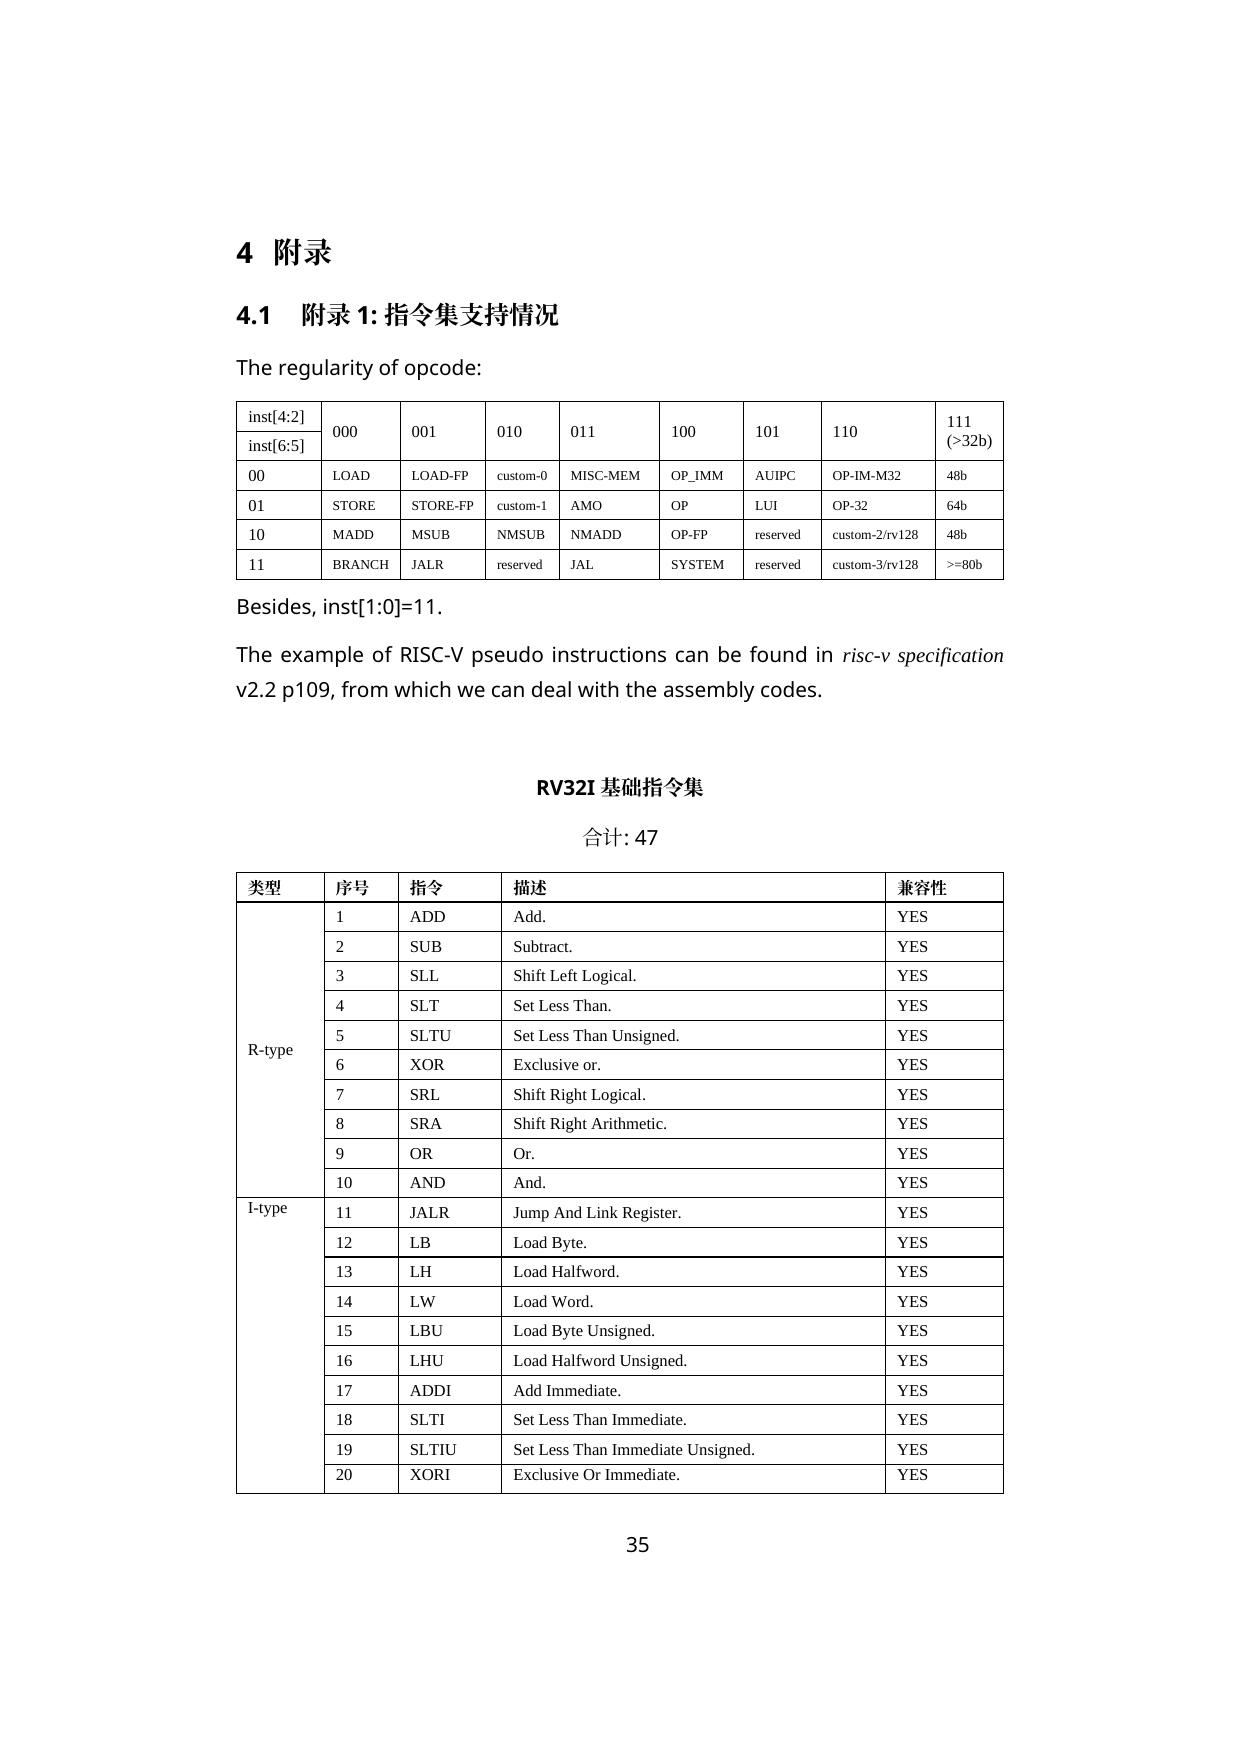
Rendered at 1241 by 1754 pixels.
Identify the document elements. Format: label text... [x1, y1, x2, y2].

table_cell YES [886, 1228, 1003, 1256]
table_cell Exclusive Or Immediate. [502, 1465, 885, 1493]
table_cell YES [886, 1376, 1003, 1404]
table_header 111 (>32b) [936, 402, 1003, 460]
table_cell OR [399, 1139, 501, 1168]
table_header inst[4:2] [237, 402, 321, 431]
table_cell SRA [399, 1110, 501, 1138]
table_cell YES [886, 962, 1003, 990]
table_cell 13 [325, 1258, 398, 1286]
table_cell R-type [237, 903, 324, 1197]
table_cell OP-IM-M32 [822, 461, 935, 490]
table_cell YES [886, 1465, 1003, 1493]
text Besides, inst[1:0]=11. [236, 592, 1004, 620]
table_cell JAL [560, 550, 659, 578]
table_cell reserved [744, 550, 821, 578]
table_cell Add. [502, 903, 885, 931]
table_cell AND [399, 1169, 501, 1197]
table_cell AUIPC [744, 461, 821, 490]
table_cell SLTU [399, 1021, 501, 1049]
table_cell STORE-FP [401, 491, 485, 519]
table_cell 2 [325, 932, 398, 961]
table_cell YES [886, 991, 1003, 1020]
table_cell 10 [325, 1169, 398, 1197]
table_cell reserved [744, 520, 821, 549]
table_header 110 [822, 402, 935, 460]
table_cell >=80b [936, 550, 1003, 578]
table_cell LH [399, 1258, 501, 1286]
table_cell Shift Left Logical. [502, 962, 885, 990]
table_cell BRANCH [322, 550, 400, 578]
table_cell Set Less Than. [502, 991, 885, 1020]
table_cell YES [886, 1021, 1003, 1049]
table_cell AMO [560, 491, 659, 519]
table_cell custom-3/rv128 [822, 550, 935, 578]
table_cell SRL [399, 1080, 501, 1108]
table_cell OP_IMM [660, 461, 743, 490]
table_cell OP-32 [822, 491, 935, 519]
table_header 000 [322, 402, 400, 460]
table_cell I-type [237, 1198, 324, 1493]
table_cell JALR [399, 1198, 501, 1227]
table_cell YES [886, 903, 1003, 931]
text The example of RISC-V pseudo instructions can be found in risc-v specification v2.2 p109, from which we can deal with the assembly codes. [236, 640, 1004, 704]
table_cell NMSUB [486, 520, 559, 549]
table_cell 14 [325, 1287, 398, 1316]
table_cell Set Less Than Immediate Unsigned. [502, 1435, 885, 1463]
table_cell XORI [399, 1465, 501, 1493]
table_cell LBU [399, 1317, 501, 1345]
table_cell Set Less Than Unsigned. [502, 1021, 885, 1049]
table_cell MSUB [401, 520, 485, 549]
table_header 序号 [325, 873, 398, 901]
table_cell YES [886, 1287, 1003, 1316]
table_cell 7 [325, 1080, 398, 1108]
table_cell 3 [325, 962, 398, 990]
subtitle 附录 [236, 230, 1004, 272]
table_cell Jump And Link Register. [502, 1198, 885, 1227]
table_cell 11 [325, 1198, 398, 1227]
table_cell inst[6:5] [237, 432, 321, 460]
table_cell 12 [325, 1228, 398, 1256]
table_cell 1 [325, 903, 398, 931]
table_cell ADD [399, 903, 501, 931]
table_cell SUB [399, 932, 501, 961]
table_cell LB [399, 1228, 501, 1256]
table_cell And. [502, 1169, 885, 1197]
table_cell JALR [401, 550, 485, 578]
table_cell 18 [325, 1405, 398, 1434]
table_cell Add Immediate. [502, 1376, 885, 1404]
table_cell 15 [325, 1317, 398, 1345]
table_cell custom-2/rv128 [822, 520, 935, 549]
table_cell custom-0 [486, 461, 559, 490]
table_cell OP [660, 491, 743, 519]
table_cell Exclusive or. [502, 1050, 885, 1079]
table_cell SLTIU [399, 1435, 501, 1463]
table_cell 64b [936, 491, 1003, 519]
table_cell 4 [325, 991, 398, 1020]
table_cell Set Less Than Immediate. [502, 1405, 885, 1434]
table_header 101 [744, 402, 821, 460]
table_cell XOR [399, 1050, 501, 1079]
table_header 类型 [237, 873, 324, 901]
table_cell MADD [322, 520, 400, 549]
table_cell SYSTEM [660, 550, 743, 578]
table_header 011 [560, 402, 659, 460]
table_header 指令 [399, 873, 501, 901]
table_cell Load Halfword Unsigned. [502, 1346, 885, 1375]
text The regularity of opcode: [236, 353, 1004, 381]
table_cell Load Byte. [502, 1228, 885, 1256]
table_cell SLT [399, 991, 501, 1020]
table_cell YES [886, 1080, 1003, 1108]
table_cell 10 [237, 520, 321, 549]
table_cell 5 [325, 1021, 398, 1049]
table_cell 01 [237, 491, 321, 519]
table_cell STORE [322, 491, 400, 519]
table_cell 11 [237, 550, 321, 578]
table_header 001 [401, 402, 485, 460]
table_header 描述 [502, 873, 885, 901]
table_cell Or. [502, 1139, 885, 1168]
table_cell YES [886, 1169, 1003, 1197]
table_cell Load Halfword. [502, 1258, 885, 1286]
table_cell LUI [744, 491, 821, 519]
table_cell ADDI [399, 1376, 501, 1404]
table_cell 48b [936, 461, 1003, 490]
table_cell 9 [325, 1139, 398, 1168]
table_cell LOAD [322, 461, 400, 490]
table_cell 6 [325, 1050, 398, 1079]
table_cell YES [886, 1110, 1003, 1138]
table_cell YES [886, 1139, 1003, 1168]
table_cell YES [886, 1198, 1003, 1227]
subtitle 附录1: 指令集支持情况 [236, 295, 1004, 331]
table_cell LW [399, 1287, 501, 1316]
table_cell Load Word. [502, 1287, 885, 1316]
table_header 兼容性 [886, 873, 1003, 901]
table_cell YES [886, 1258, 1003, 1286]
table_cell 8 [325, 1110, 398, 1138]
table_cell 17 [325, 1376, 398, 1404]
table_cell Load Byte Unsigned. [502, 1317, 885, 1345]
table_cell 48b [936, 520, 1003, 549]
table_cell YES [886, 1346, 1003, 1375]
table_cell custom-1 [486, 491, 559, 519]
text 合计: 47 [236, 822, 1004, 852]
table_cell YES [886, 1050, 1003, 1079]
table_cell SLL [399, 962, 501, 990]
table_header 010 [486, 402, 559, 460]
table_cell 00 [237, 461, 321, 490]
text RV32I 基础指令集 [236, 772, 1004, 802]
table_header 100 [660, 402, 743, 460]
table_cell Shift Right Arithmetic. [502, 1110, 885, 1138]
table_cell LHU [399, 1346, 501, 1375]
table_cell Subtract. [502, 932, 885, 961]
table_cell OP-FP [660, 520, 743, 549]
table_cell SLTI [399, 1405, 501, 1434]
table_cell LOAD-FP [401, 461, 485, 490]
table_cell reserved [486, 550, 559, 578]
table_cell 19 [325, 1435, 398, 1463]
table_cell YES [886, 1317, 1003, 1345]
table_cell 20 [325, 1465, 398, 1493]
table_cell 16 [325, 1346, 398, 1375]
table_cell Shift Right Logical. [502, 1080, 885, 1108]
table_cell MISC-MEM [560, 461, 659, 490]
table_cell YES [886, 1435, 1003, 1463]
table_cell YES [886, 932, 1003, 961]
table_cell NMADD [560, 520, 659, 549]
table_cell YES [886, 1405, 1003, 1434]
